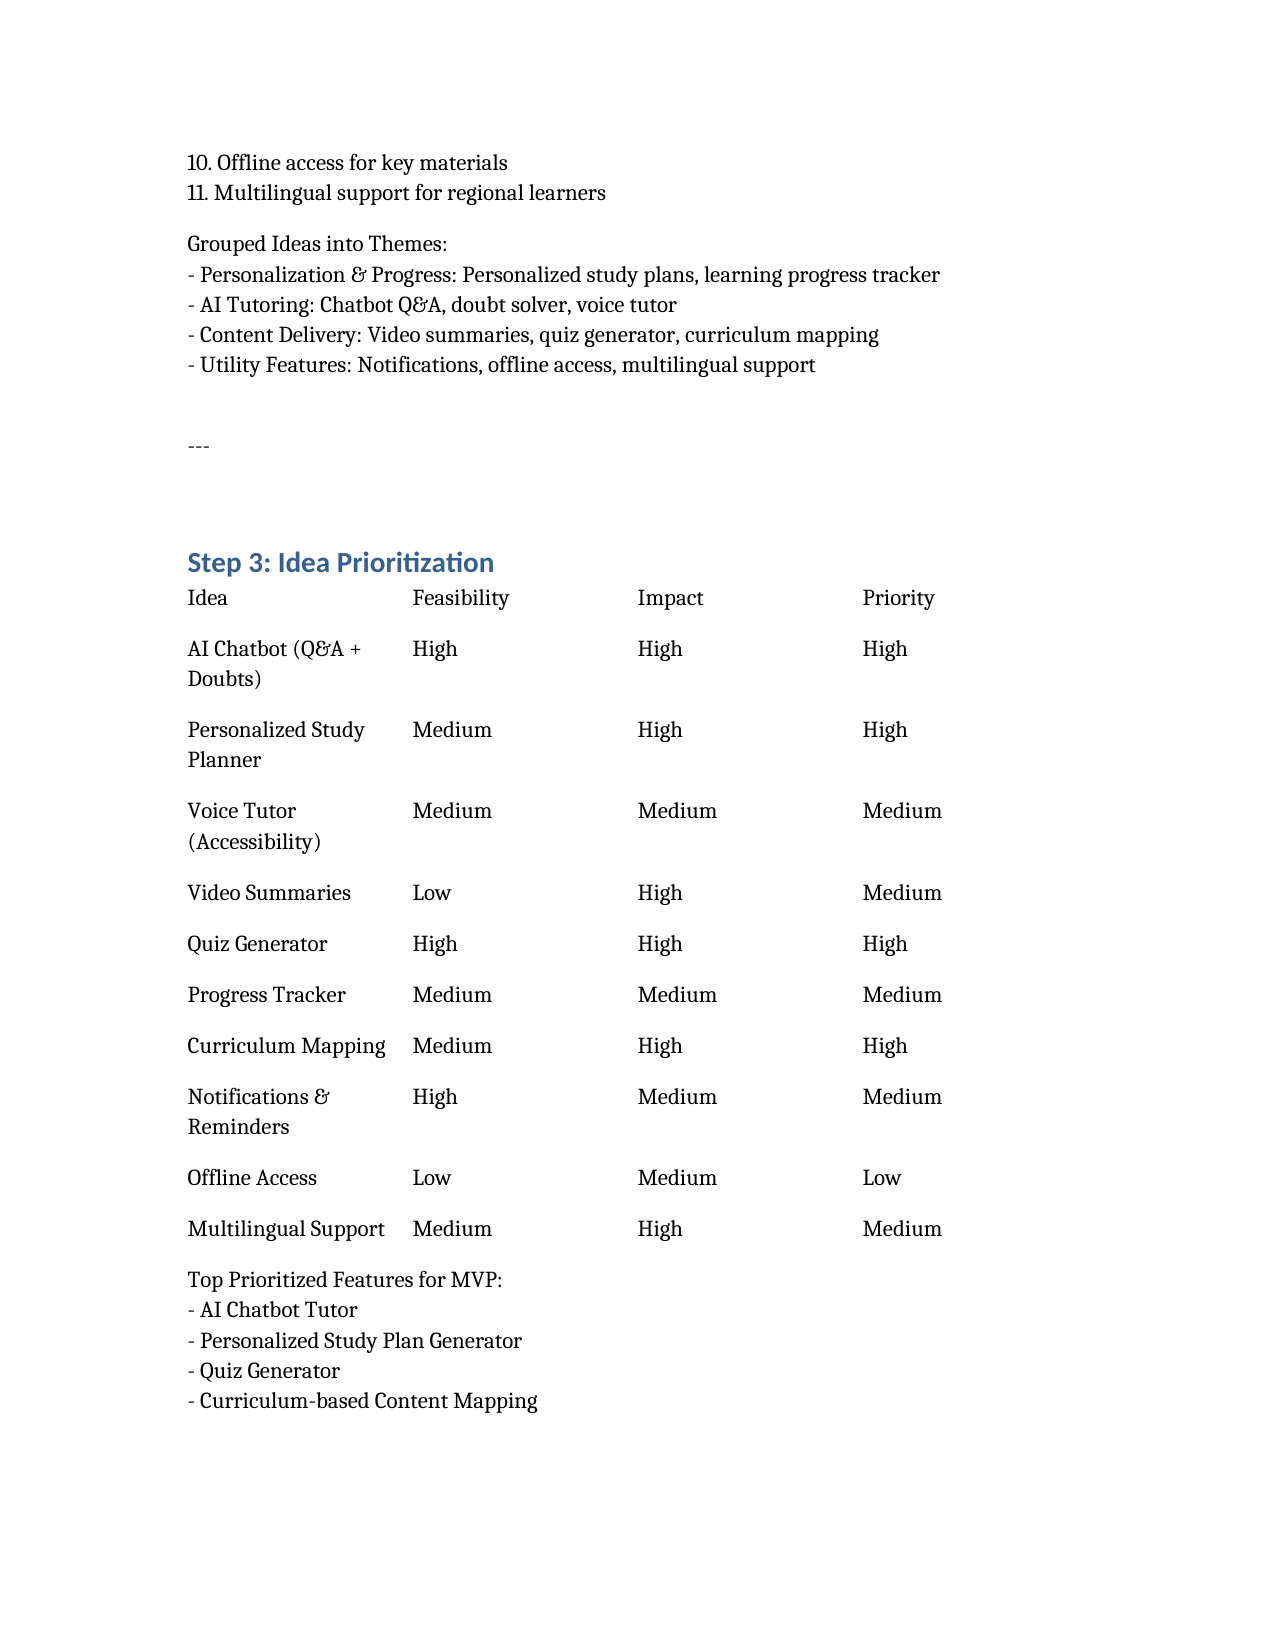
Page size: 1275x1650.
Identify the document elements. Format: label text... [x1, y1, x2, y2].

table_cell Medium [626, 798, 851, 879]
table_cell Offline Access [176, 1165, 401, 1216]
text --- [187, 403, 1087, 490]
table_cell Medium [401, 1216, 626, 1267]
table_header Impact [626, 585, 851, 636]
table_cell Medium [401, 798, 626, 879]
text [187, 150, 1087, 207]
table_cell Curriculum Mapping [176, 1033, 401, 1084]
table_cell AI Chatbot (Q&A + Doubts) [176, 636, 401, 717]
table_cell High [851, 1033, 1076, 1084]
table_cell High [851, 931, 1076, 982]
table_cell Multilingual Support [176, 1216, 401, 1267]
table_cell Medium [401, 717, 626, 798]
subtitle Step 3: Idea Prioritization [187, 544, 1087, 579]
table_cell High [401, 1084, 626, 1165]
table_cell Video Summaries [176, 880, 401, 931]
table_cell Notifications & Reminders [176, 1084, 401, 1165]
table_cell Low [401, 1165, 626, 1216]
table_cell High [851, 636, 1076, 717]
table_header Priority [851, 585, 1076, 636]
table_header Feasibility [401, 585, 626, 636]
table_cell Low [851, 1165, 1076, 1216]
table_cell High [626, 931, 851, 982]
table_cell Medium [851, 880, 1076, 931]
table_cell Quiz Generator [176, 931, 401, 982]
table_cell Medium [626, 982, 851, 1033]
table_cell Progress Tracker [176, 982, 401, 1033]
table_header Idea [176, 585, 401, 636]
text Grouped Ideas into Themes: - Personalization & Progress: Personalized study plans, learning progress tracker - AI Tutoring: Chatbot Q&A, doubt solver, voice tutor - Content Delivery: Video summaries, quiz generator, curriculum mapping - Utility Features: Notifications, offline access, multilingual support [187, 231, 1087, 378]
table_cell Medium [401, 982, 626, 1033]
table_cell High [851, 717, 1076, 798]
table_cell High [626, 636, 851, 717]
table_cell High [626, 880, 851, 931]
table_cell Medium [851, 982, 1076, 1033]
table_cell Low [401, 880, 626, 931]
table_cell Medium [401, 1033, 626, 1084]
table_cell Voice Tutor (Accessibility) [176, 798, 401, 879]
table_cell Medium [626, 1084, 851, 1165]
table_cell High [626, 1033, 851, 1084]
table_cell High [401, 931, 626, 982]
table_cell Medium [851, 1216, 1076, 1267]
text Top Prioritized Features for MVP: - AI Chatbot Tutor - Personalized Study Plan Generator - Quiz Generator - Curriculum-based Content Mapping [187, 1267, 1087, 1414]
table_cell High [626, 1216, 851, 1267]
table_cell High [626, 717, 851, 798]
table_cell High [401, 636, 626, 717]
table_cell Medium [851, 1084, 1076, 1165]
table_cell Medium [851, 798, 1076, 879]
table_cell Medium [626, 1165, 851, 1216]
table_cell Personalized Study Planner [176, 717, 401, 798]
